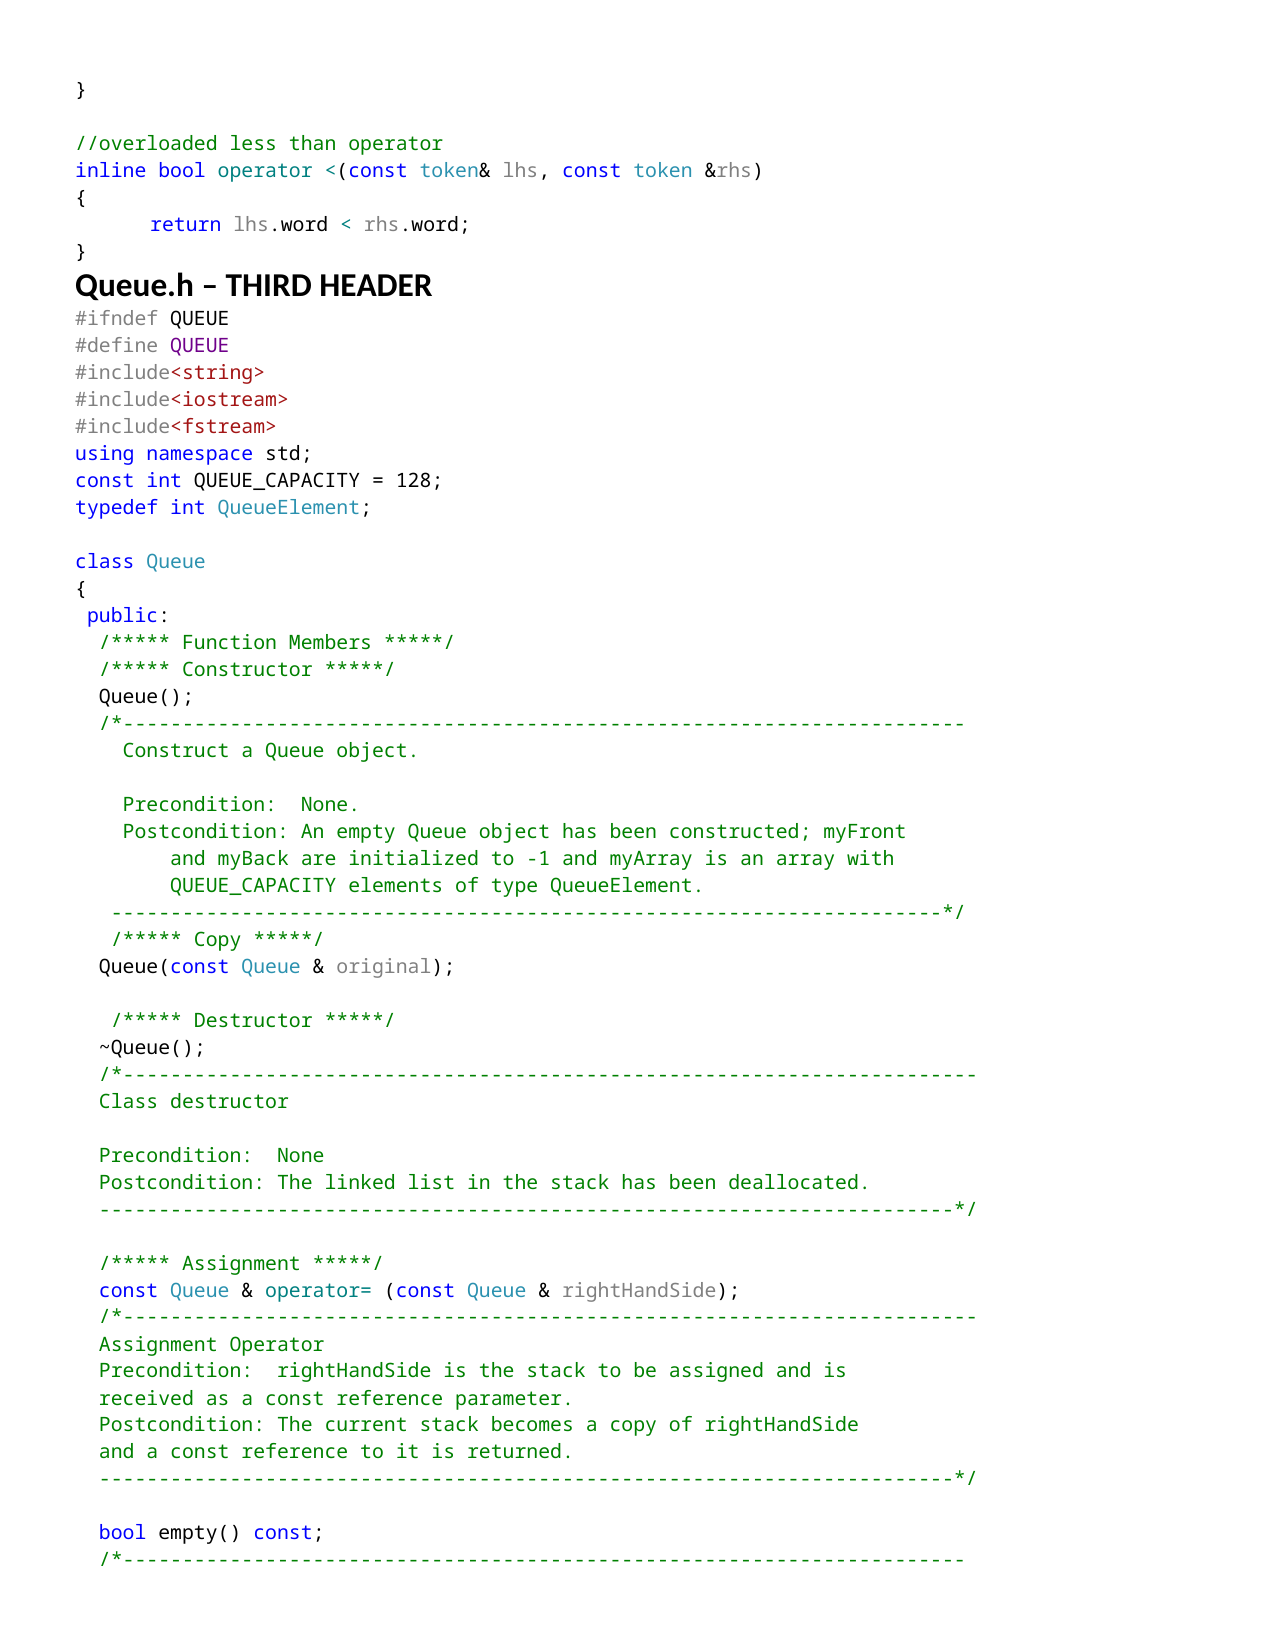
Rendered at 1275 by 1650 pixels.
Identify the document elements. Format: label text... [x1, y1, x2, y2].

text } [75, 237, 1155, 264]
text public: [75, 601, 1155, 628]
text /*------------------------------------------------------------------------ [75, 1060, 1155, 1087]
text Class destructor [75, 1087, 1155, 1114]
text return lhs.word < rhs.word; [75, 210, 1155, 237]
text Precondition: None [75, 1141, 1155, 1168]
text } [75, 75, 1155, 102]
text //overloaded less than operator [75, 129, 1155, 156]
text /*------------------------------------------------------------------------ [75, 1303, 1155, 1330]
text #include<string> [75, 358, 1155, 386]
text /***** Copy *****/ [75, 925, 1155, 952]
text bool empty() const; [75, 1519, 1155, 1546]
text typedef int QueueElement; [75, 493, 1155, 520]
text /***** Destructor *****/ [75, 1006, 1155, 1033]
text received as a const reference parameter. [75, 1384, 1155, 1411]
text /*----------------------------------------------------------------------- [75, 1546, 1155, 1573]
text Queue(); [75, 682, 1155, 709]
text #include<iostream> [75, 386, 1155, 412]
text const Queue & operator= (const Queue & rightHandSide); [75, 1276, 1155, 1303]
text ~Queue(); [75, 1033, 1155, 1060]
text /***** Function Members *****/ [75, 628, 1155, 655]
text Postcondition: The current stack becomes a copy of rightHandSide [75, 1411, 1155, 1438]
text and myBack are initialized to -1 and myArray is an array with [75, 844, 1155, 871]
text Postcondition: The linked list in the stack has been deallocated. [75, 1168, 1155, 1195]
text using namespace std; [75, 439, 1155, 466]
text #include<fstream> [75, 412, 1155, 439]
text Precondition: None. [75, 790, 1155, 817]
text Construct a Queue object. [75, 736, 1155, 763]
text const int QUEUE_CAPACITY = 128; [75, 466, 1155, 493]
text #define QUEUE [75, 332, 1155, 358]
text ------------------------------------------------------------------------*/ [75, 1465, 1155, 1492]
text class Queue [75, 547, 1155, 574]
text { [75, 183, 1155, 210]
text /*----------------------------------------------------------------------- [75, 709, 1155, 736]
text ----------------------------------------------------------------------*/ [75, 898, 1155, 925]
text and a const reference to it is returned. [75, 1438, 1155, 1465]
text Assignment Operator [75, 1330, 1155, 1357]
text inline bool operator <(const token& lhs, const token &rhs) [75, 156, 1155, 183]
text /***** Assignment *****/ [75, 1249, 1155, 1276]
text QUEUE_CAPACITY elements of type QueueElement. [75, 871, 1155, 898]
text Queue.h – THIRD HEADER [75, 264, 1155, 304]
text { [75, 574, 1155, 601]
text /***** Constructor *****/ [75, 655, 1155, 682]
text Precondition: rightHandSide is the stack to be assigned and is [75, 1357, 1155, 1384]
text #ifndef QUEUE [75, 304, 1155, 332]
text Queue(const Queue & original); [75, 952, 1155, 979]
text Postcondition: An empty Queue object has been constructed; myFront [75, 817, 1155, 844]
text ------------------------------------------------------------------------*/ [75, 1195, 1155, 1222]
